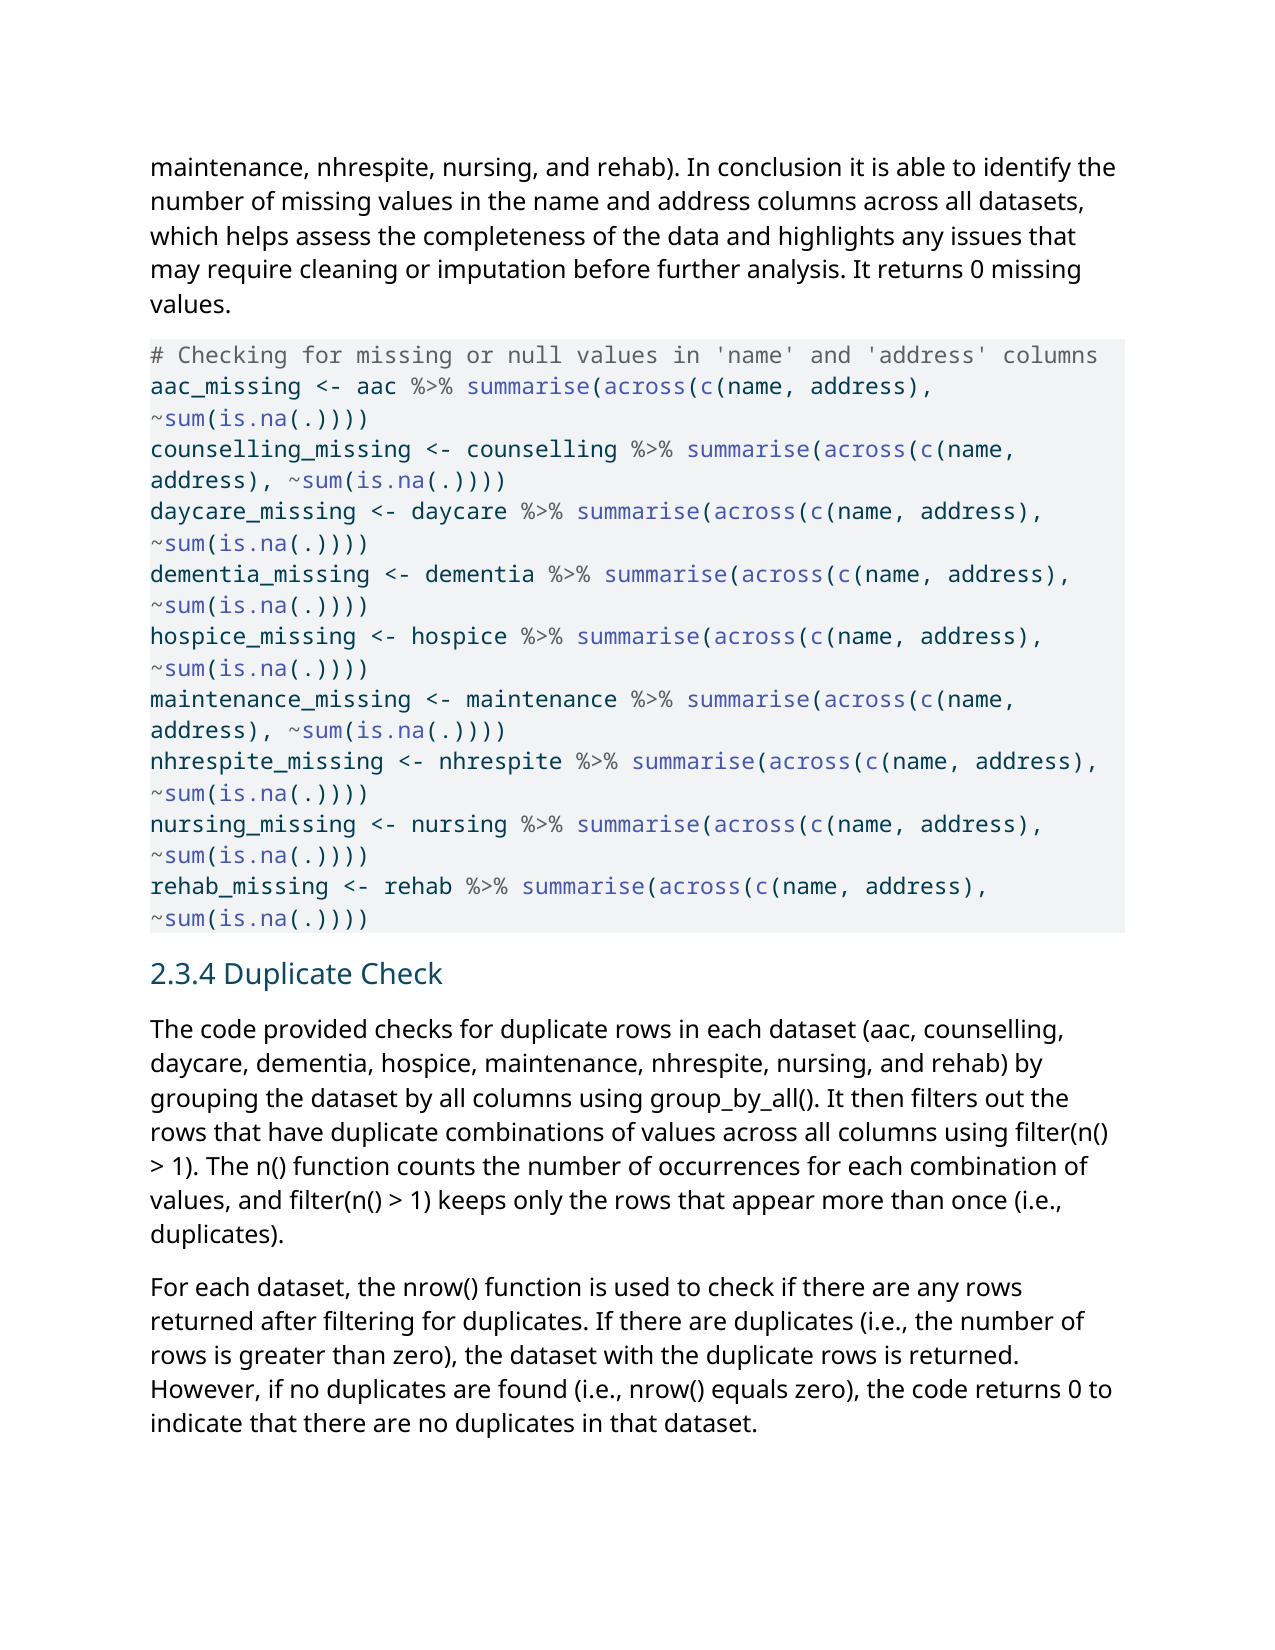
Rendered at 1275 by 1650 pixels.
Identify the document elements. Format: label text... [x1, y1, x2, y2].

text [150, 150, 1125, 320]
text For each dataset, the nrow() function is used to check if there are any rows returned after filtering for duplicates. If there are duplicates (i.e., the number of rows is greater than zero), the dataset with the duplicate rows is returned. However, if no duplicates are found (i.e., nrow() equals zero), the code returns 0 to indicate that there are no duplicates in that dataset. [150, 1269, 1125, 1439]
text # Checking for missing or null values in 'name' and 'address' columns aac_missing <- aac %>% summarise(across(c(name, address), ~sum(is.na(.)))) counselling_missing <- counselling %>% summarise(across(c(name, address), ~sum(is.na(.)))) daycare_missing <- daycare %>% summarise(across(c(name, address), ~sum(is.na(.)))) dementia_missing <- dementia %>% summarise(across(c(name, address), ~sum(is.na(.)))) hospice_missing <- hospice %>% summarise(across(c(name, address), ~sum(is.na(.)))) maintenance_missing <- maintenance %>% summarise(across(c(name, address), ~sum(is.na(.)))) nhrespite_missing <- nhrespite %>% summarise(across(c(name, address), ~sum(is.na(.)))) nursing_missing <- nursing %>% summarise(across(c(name, address), ~sum(is.na(.)))) rehab_missing <- rehab %>% summarise(across(c(name, address), ~sum(is.na(.)))) [370, 339, 1125, 933]
text The code provided checks for duplicate rows in each dataset (aac, counselling, daycare, dementia, hospice, maintenance, nhrespite, nursing, and rehab) by grouping the dataset by all columns using group_by_all(). It then filters out the rows that have duplicate combinations of values across all columns using filter(n() > 1). The n() function counts the number of occurrences for each combination of values, and filter(n() > 1) keeps only the rows that appear more than once (i.e., duplicates). [150, 1012, 1125, 1251]
subtitle 2.3.4 Duplicate Check [150, 954, 1125, 993]
